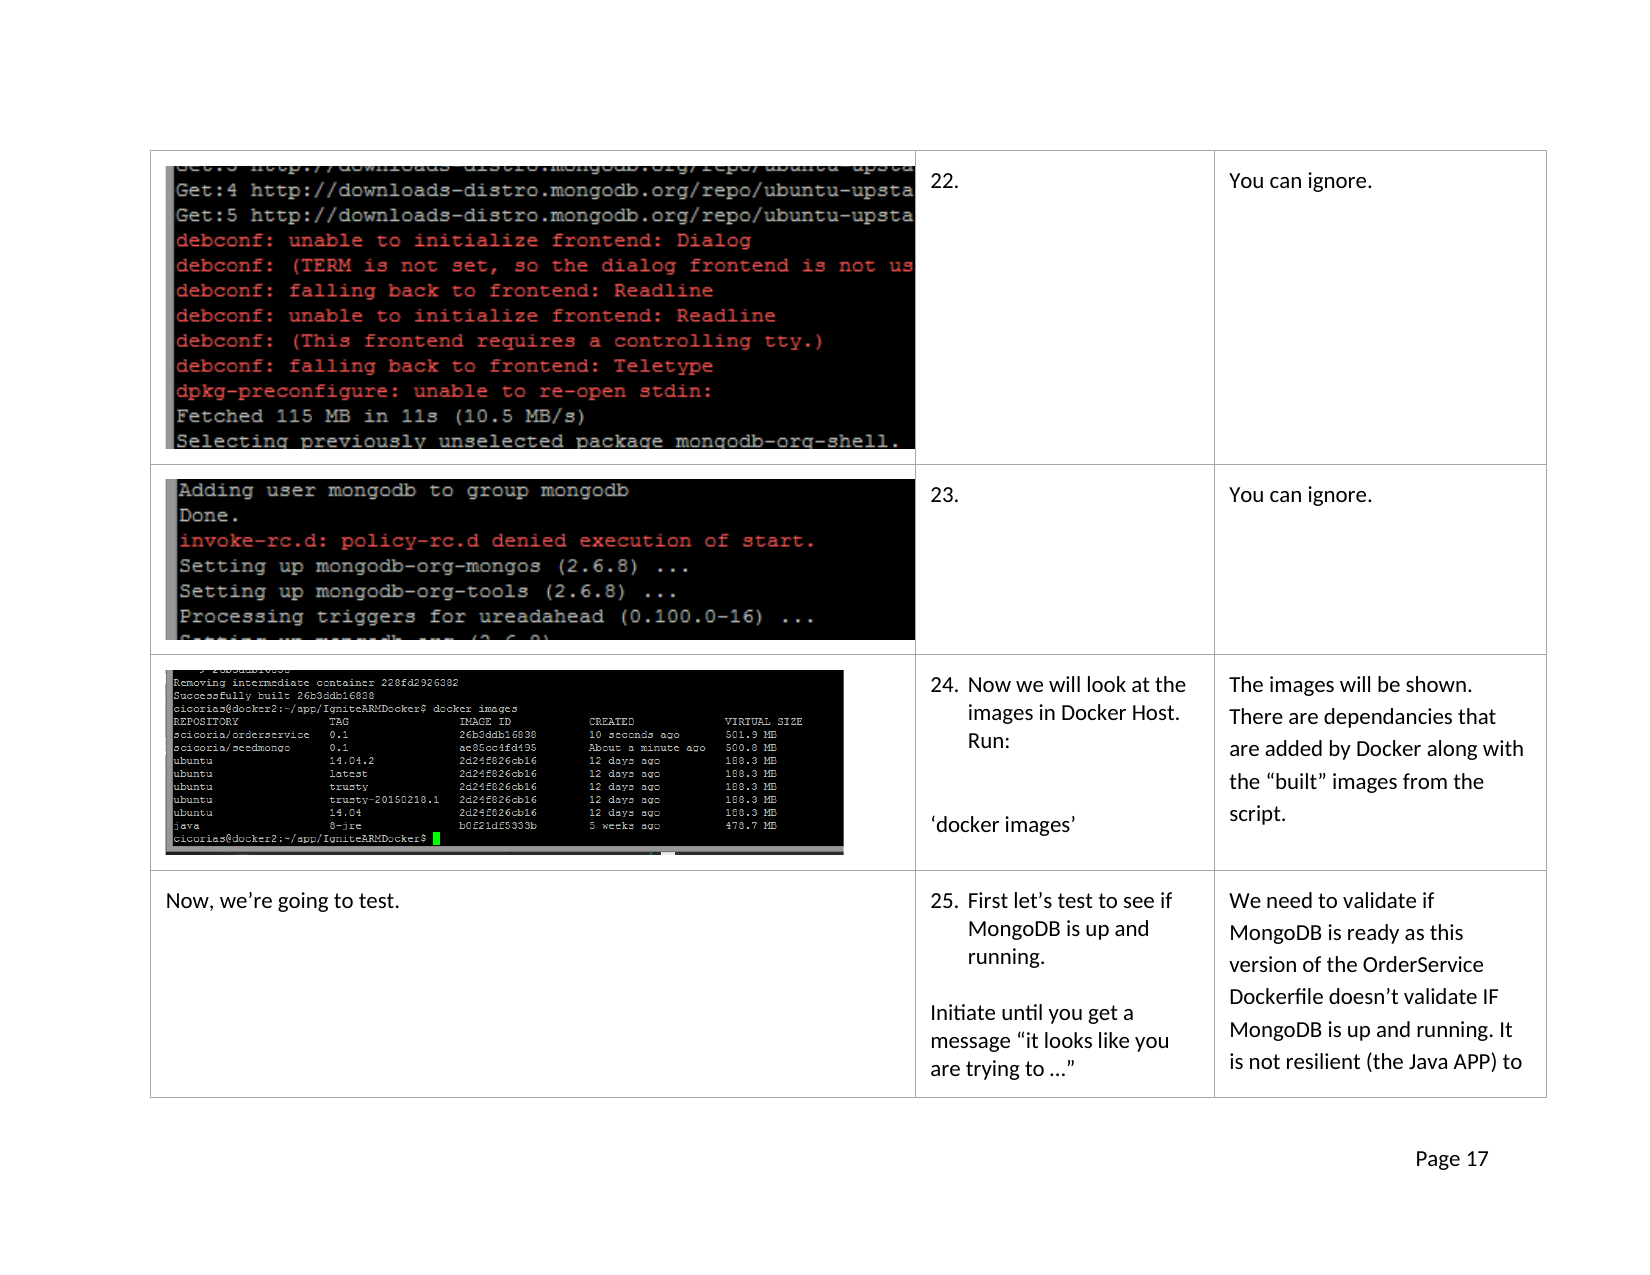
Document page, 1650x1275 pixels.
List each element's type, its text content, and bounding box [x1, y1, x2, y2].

picture [165, 479, 915, 640]
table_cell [151, 871, 915, 1097]
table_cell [916, 871, 1214, 1097]
table_cell The images will be shown. There are dependancies that are added by Docker along with the “built” images from the script. [1215, 655, 1546, 870]
picture [165, 670, 844, 855]
table_cell [151, 655, 915, 870]
table_cell [151, 151, 915, 464]
table_cell [916, 465, 1214, 654]
table_cell You can ignore. [1215, 465, 1546, 654]
table_cell [916, 151, 1214, 464]
picture [165, 166, 915, 449]
table_cell [151, 465, 915, 654]
table_cell You can ignore. [1215, 151, 1546, 464]
table_cell Now we will look at the images in Docker Host. Run: ‘docker images’ [916, 655, 1214, 870]
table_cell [1215, 871, 1546, 1097]
